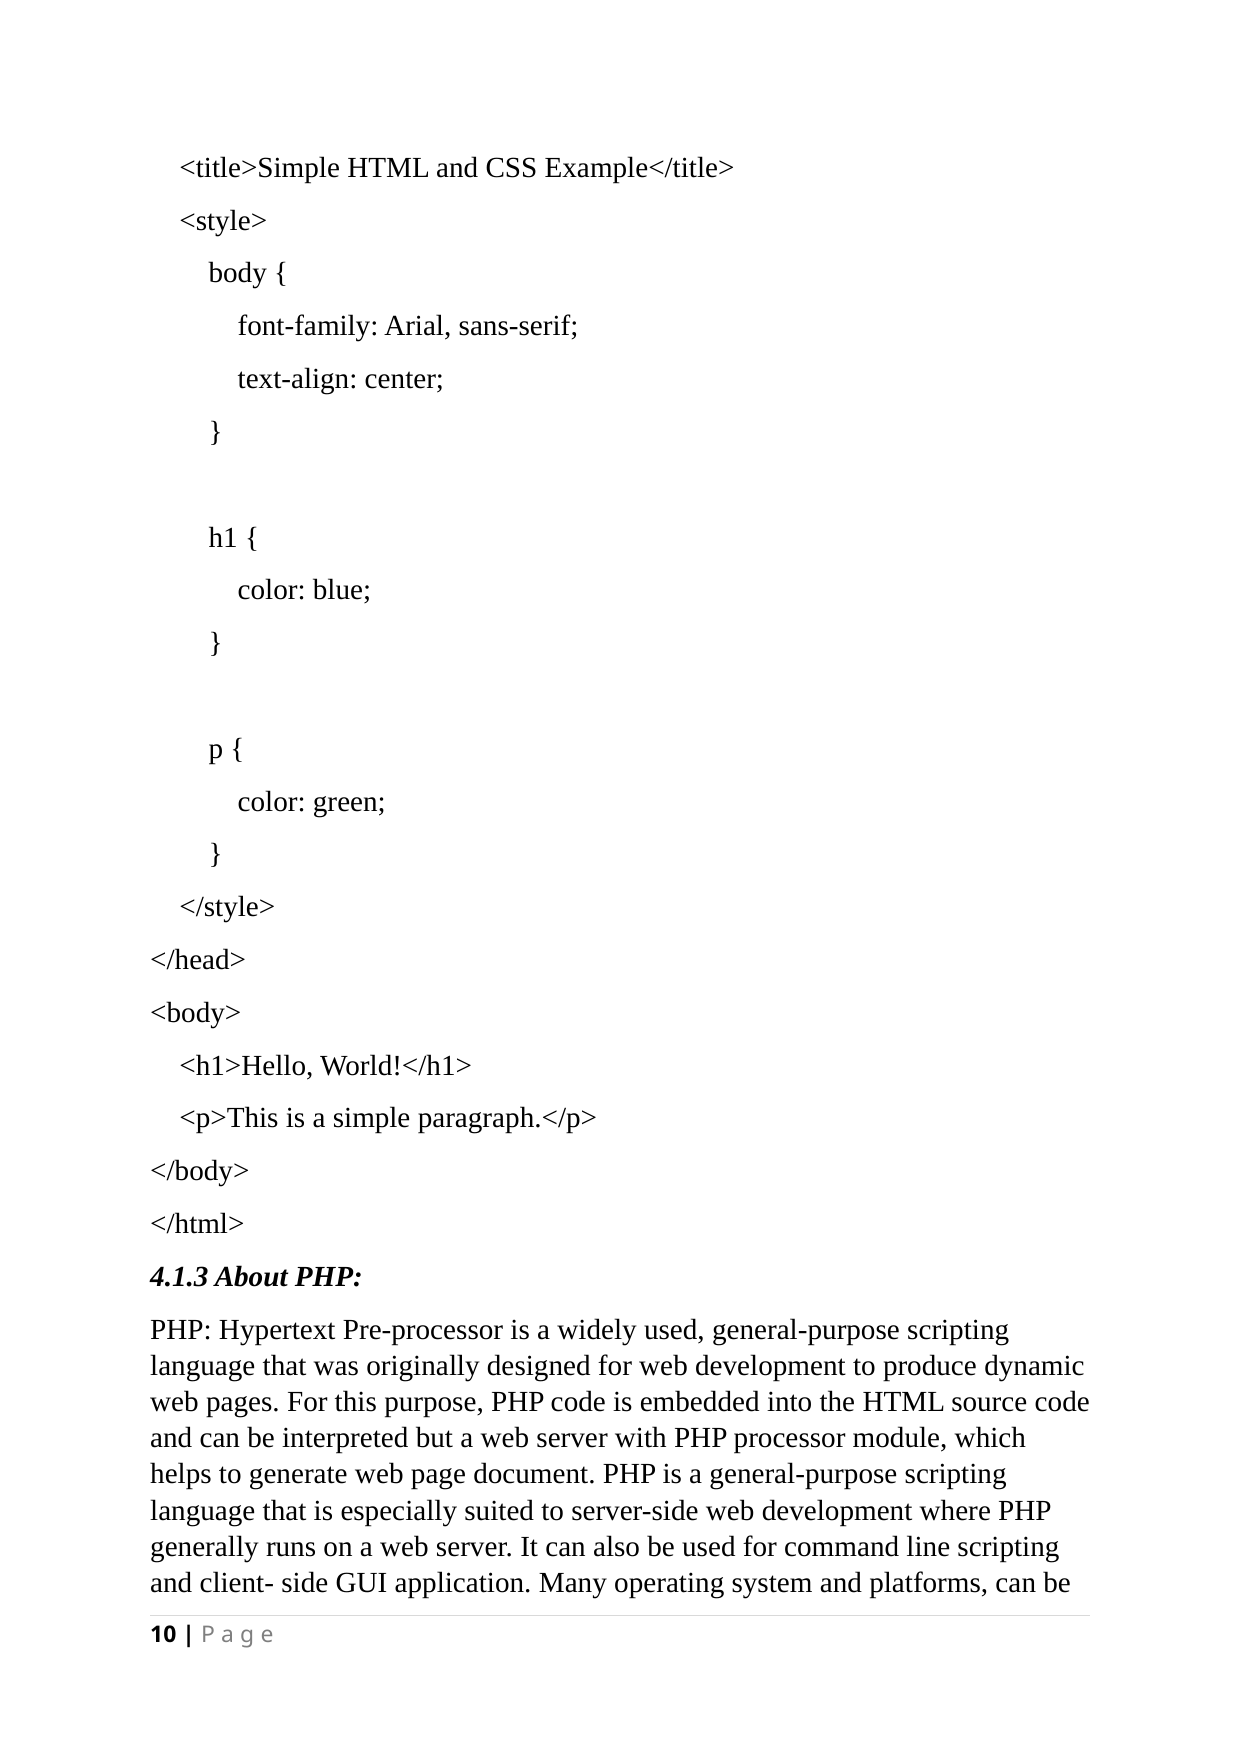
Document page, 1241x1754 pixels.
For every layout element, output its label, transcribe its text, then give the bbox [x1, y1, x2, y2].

text 4.1.3 About PHP: [150, 1259, 1090, 1293]
text color: blue; [150, 572, 1090, 606]
text </html> [150, 1206, 1090, 1240]
text font-family: Arial, sans-serif; [150, 308, 1090, 342]
text </body> [150, 1153, 1090, 1187]
text p { [150, 731, 1090, 764]
text </style> [150, 889, 1090, 923]
text } [150, 625, 1090, 659]
text } [150, 837, 1090, 870]
text <title>Simple HTML and CSS Example</title> [150, 150, 1090, 183]
text body { [150, 256, 1090, 289]
text <style> [150, 203, 1090, 236]
text </head> [150, 942, 1090, 976]
text } [150, 414, 1090, 448]
text <h1>Hello, World!</h1> [150, 1048, 1090, 1081]
text <body> [150, 995, 1090, 1028]
text h1 { [150, 520, 1090, 553]
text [150, 1312, 1090, 1598]
text color: green; [150, 784, 1090, 817]
text <p>This is a simple paragraph.</p> [150, 1101, 1090, 1134]
text text-align: center; [150, 361, 1090, 395]
